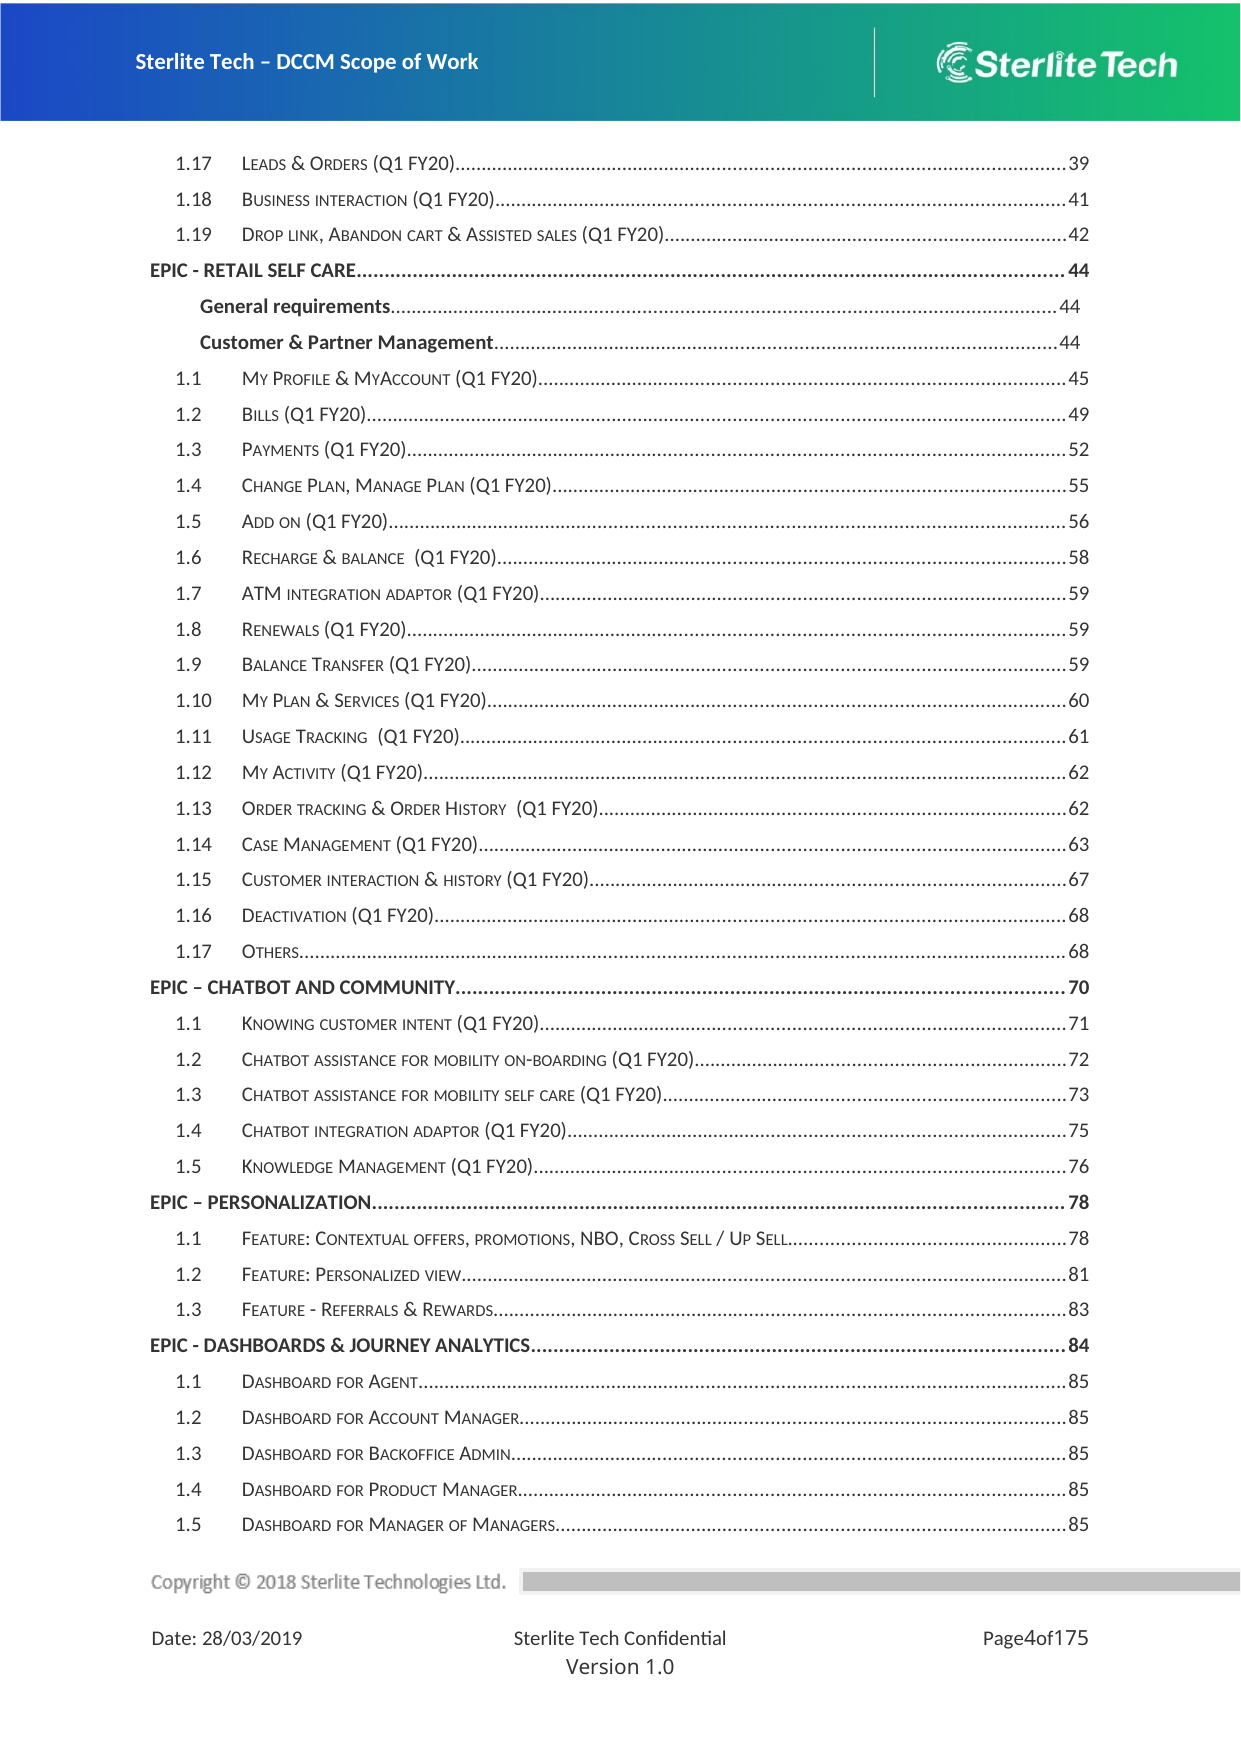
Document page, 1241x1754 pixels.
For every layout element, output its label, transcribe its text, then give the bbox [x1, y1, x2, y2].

text 1.1 Dashboard for Agent 85 [175, 1368, 1090, 1394]
text Customer & Partner Management 44 [200, 329, 1090, 354]
text 1.8 Renewals (Q1 FY20) 59 [175, 616, 1090, 641]
text 1.5 Knowledge Management (Q1 FY20) 76 [175, 1153, 1090, 1179]
text General requirements 44 [200, 293, 1090, 319]
text 1.3 Feature - Referrals & Rewards 83 [175, 1297, 1090, 1322]
text 1.2 Bills (Q1 FY20) 49 [175, 401, 1090, 426]
text 1.3 Payments (Q1 FY20) 52 [175, 437, 1090, 462]
text 1.2 Feature: Personalized view 81 [175, 1261, 1090, 1286]
text 1.5 Dashboard for Manager of Managers 85 [175, 1512, 1090, 1537]
text 1.16 Deactivation (Q1 FY20) 68 [175, 902, 1090, 928]
text 1.3 Dashboard for Backoffice Admin 85 [175, 1440, 1090, 1465]
text Epic - Retail Self care 44 [150, 257, 1090, 283]
text 1.2 Dashboard for Account Manager 85 [175, 1404, 1090, 1429]
text 1.6 Recharge & balance (Q1 FY20) 58 [175, 544, 1090, 569]
text 1.13 Order tracking & Order History (Q1 FY20) 62 [175, 795, 1090, 820]
text 1.2 Chatbot assistance for mobility on-boarding (Q1 FY20) 72 [175, 1046, 1090, 1071]
text 1.4 Dashboard for Product Manager 85 [175, 1476, 1090, 1501]
picture [150, 1571, 511, 1595]
text 1.15 Customer interaction & history (Q1 FY20) 67 [175, 867, 1090, 892]
text Epic - Dashboards & Journey Analytics 84 [150, 1332, 1090, 1358]
text Epic – Personalization 78 [150, 1189, 1090, 1214]
text 1.10 My Plan & Services (Q1 FY20) 60 [175, 687, 1090, 713]
text 1.17 Others 68 [175, 938, 1090, 964]
text 1.18 Business interaction (Q1 FY20) 41 [175, 186, 1090, 211]
text 1.17 Leads & Orders (Q1 FY20) 39 [175, 150, 1090, 175]
text 1.7 ATM integration adaptor (Q1 FY20) 59 [175, 580, 1090, 605]
text 1.1 My Profile & MyAccount (Q1 FY20) 45 [175, 365, 1090, 390]
text 1.11 Usage Tracking (Q1 FY20) 61 [175, 723, 1090, 749]
text 1.19 Drop link, Abandon cart & Assisted sales (Q1 FY20) 42 [175, 222, 1090, 247]
text 1.5 Add on (Q1 FY20) 56 [175, 508, 1090, 534]
text 1.9 Balance Transfer (Q1 FY20) 59 [175, 652, 1090, 677]
text 1.1 Feature: Contextual offers, promotions, NBO, Cross Sell / Up Sell 78 [175, 1225, 1090, 1250]
text 1.4 Chatbot integration adaptor (Q1 FY20) 75 [175, 1117, 1090, 1143]
text 1.14 Case Management (Q1 FY20) 63 [175, 831, 1090, 856]
text 1.12 My Activity (Q1 FY20) 62 [175, 759, 1090, 784]
text 1.1 Knowing customer intent (Q1 FY20) 71 [175, 1010, 1090, 1035]
text Epic – Chatbot and Community 70 [150, 974, 1090, 999]
text 1.4 Change Plan, Manage Plan (Q1 FY20) 55 [175, 472, 1090, 498]
text 1.3 Chatbot assistance for mobility self care (Q1 FY20) 73 [175, 1082, 1090, 1107]
picture [0, 3, 1241, 121]
